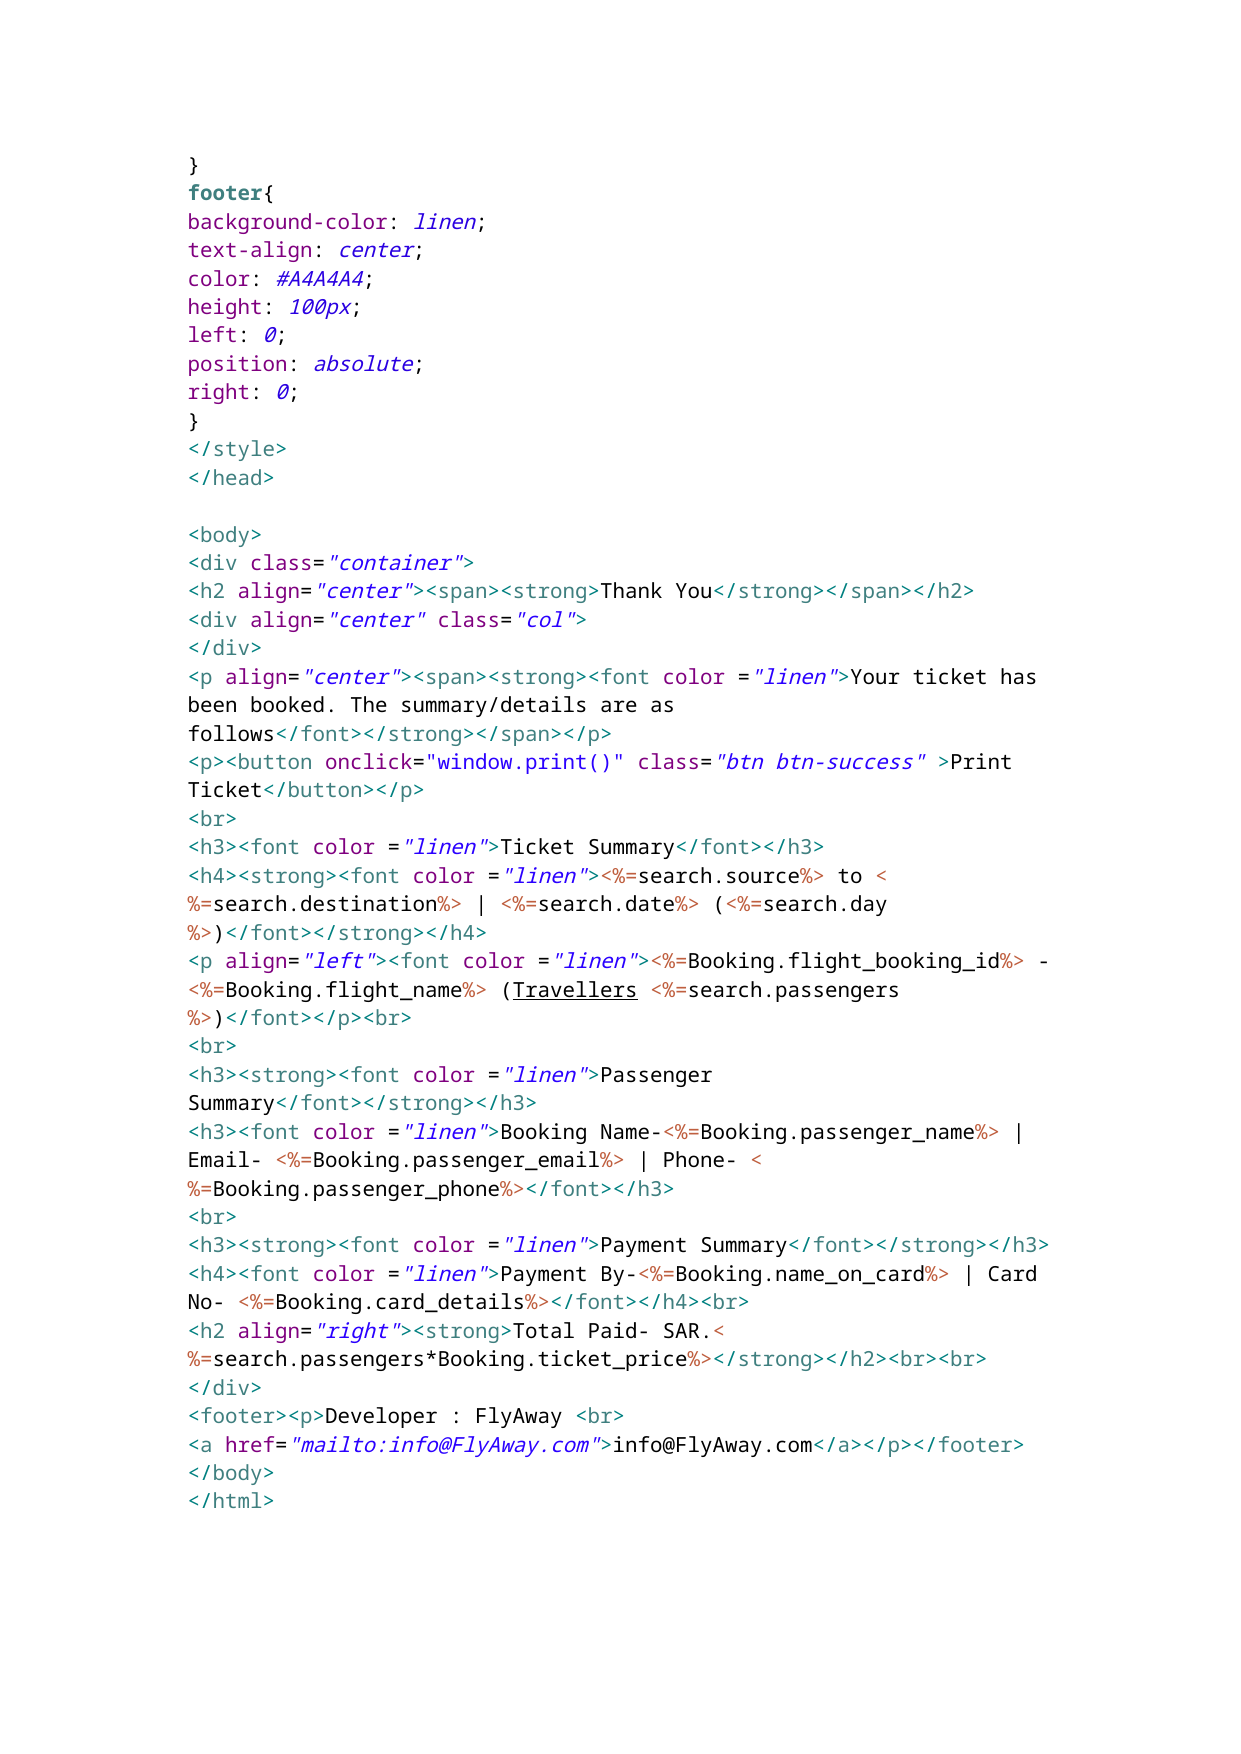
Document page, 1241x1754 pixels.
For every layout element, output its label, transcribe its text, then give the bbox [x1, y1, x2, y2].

text <h3><strong><font color ="linen">Payment Summary</font></strong></h3> [187, 1231, 1053, 1259]
text <h3><strong><font color ="linen">Passenger Summary</font></strong></h3> [187, 1060, 1053, 1117]
text <h2 align="right"><strong>Total Paid- SAR.<%=search.passengers*Booking.ticket_price%></strong></h2><br><br> [187, 1316, 1053, 1373]
text <p><button onclick="window.print()" class="btn btn-success" >Print Ticket</button></p> [187, 747, 1053, 804]
text <h4><font color ="linen">Payment By-<%=Booking.name_on_card%> | Card No- <%=Booking.card_details%></font></h4><br> [187, 1259, 1053, 1316]
text } [187, 150, 1053, 178]
text </html> [187, 1487, 1053, 1515]
text height: 100px; [187, 292, 1053, 321]
text <body> [187, 520, 1053, 548]
text <p align="left"><font color ="linen"><%=Booking.flight_booking_id%> - <%=Booking.flight_name%> (Travellers <%=search.passengers%>)</font></p><br> [187, 946, 1053, 1032]
text <footer><p>Developer : FlyAway <br> [187, 1401, 1053, 1430]
text <h2 align="center"><span><strong>Thank You</strong></span></h2> [187, 577, 1053, 605]
text <h4><strong><font color ="linen"><%=search.source%> to <%=search.destination%> | <%=search.date%> (<%=search.day%>)</font></strong></h4> [187, 861, 1053, 946]
text right: 0; [187, 377, 1053, 406]
text </div> [187, 1373, 1053, 1401]
text footer{ [187, 178, 1053, 207]
text text-align: center; [187, 235, 1053, 264]
text <br> [187, 1202, 1053, 1231]
text <h3><font color ="linen">Ticket Summary</font></h3> [187, 832, 1053, 861]
text left: 0; [187, 321, 1053, 349]
text </head> [187, 463, 1053, 491]
text background-color: linen; [187, 207, 1053, 235]
text <div align="center" class="col"> [187, 605, 1053, 633]
text </style> [187, 434, 1053, 463]
text </div> [187, 633, 1053, 662]
text </body> [187, 1458, 1053, 1487]
text position: absolute; [187, 349, 1053, 377]
text <div class="container"> [187, 548, 1053, 577]
text <a href="mailto:info@FlyAway.com">info@FlyAway.com</a></p></footer> [187, 1430, 1053, 1458]
text <h3><font color ="linen">Booking Name-<%=Booking.passenger_name%> | Email- <%=Booking.passenger_email%> | Phone- <%=Booking.passenger_phone%></font></h3> [187, 1117, 1053, 1202]
text <br> [187, 804, 1053, 832]
text <br> [187, 1032, 1053, 1060]
text <p align="center"><span><strong><font color ="linen">Your ticket has been booked. The summary/details are as follows</font></strong></span></p> [187, 662, 1053, 747]
text } [187, 406, 1053, 434]
text color: #A4A4A4; [187, 264, 1053, 292]
